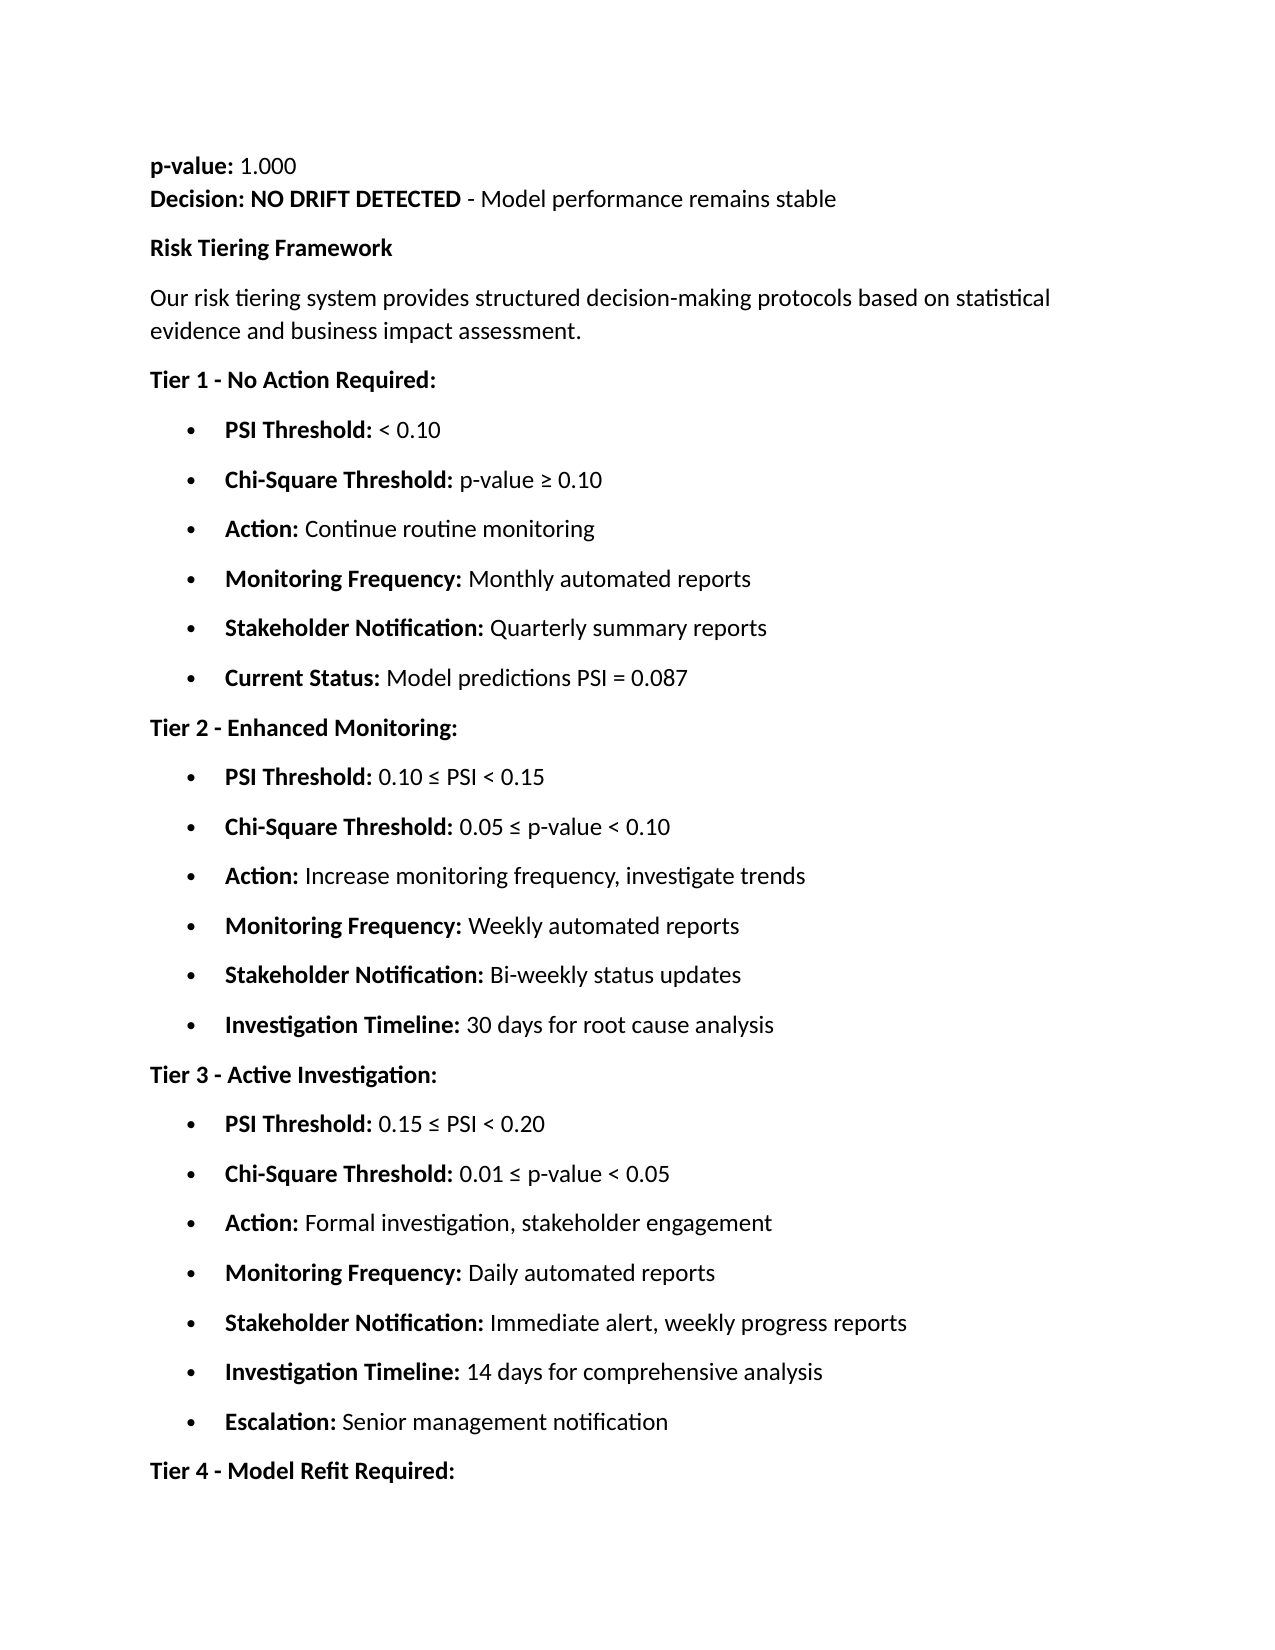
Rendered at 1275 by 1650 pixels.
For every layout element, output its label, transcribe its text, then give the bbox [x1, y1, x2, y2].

list Action: Formal investigation, stakeholder engagement [187, 1207, 1125, 1238]
list Investigation Timeline: 30 days for root cause analysis [187, 1009, 1125, 1040]
list Monitoring Frequency: Weekly automated reports [187, 910, 1125, 941]
list Monitoring Frequency: Monthly automated reports [187, 563, 1125, 593]
list PSI Threshold: 0.10 ≤ PSI < 0.15 [187, 761, 1125, 792]
list Chi-Square Threshold: 0.01 ≤ p-value < 0.05 [187, 1158, 1125, 1188]
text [150, 150, 1125, 213]
list Escalation: Senior management notification [187, 1406, 1125, 1436]
text Risk Tiering Framework [150, 232, 1125, 263]
list PSI Threshold: < 0.10 [187, 414, 1125, 445]
list Stakeholder Notification: Bi-weekly status updates [187, 959, 1125, 990]
list Action: Increase monitoring frequency, investigate trends [187, 860, 1125, 891]
list Action: Continue routine monitoring [187, 513, 1125, 544]
list Stakeholder Notification: Quarterly summary reports [187, 612, 1125, 643]
text Our risk tiering system provides structured decision-making protocols based on statistical evidence and business impact assessment. [150, 282, 1125, 346]
list Investigation Timeline: 14 days for comprehensive analysis [187, 1356, 1125, 1387]
list Monitoring Frequency: Daily automated reports [187, 1257, 1125, 1288]
list Chi-Square Threshold: p-value ≥ 0.10 [187, 464, 1125, 494]
list Stakeholder Notification: Immediate alert, weekly progress reports [187, 1307, 1125, 1337]
list Chi-Square Threshold: 0.05 ≤ p-value < 0.10 [187, 811, 1125, 841]
text Tier 1 - No Action Required: [150, 364, 1125, 395]
list PSI Threshold: 0.15 ≤ PSI < 0.20 [187, 1108, 1125, 1139]
text Tier 4 - Model Refit Required: [150, 1455, 1125, 1486]
text Tier 3 - Active Investigation: [150, 1059, 1125, 1089]
text Tier 2 - Enhanced Monitoring: [150, 712, 1125, 742]
list Current Status: Model predictions PSI = 0.087 [187, 662, 1125, 693]
